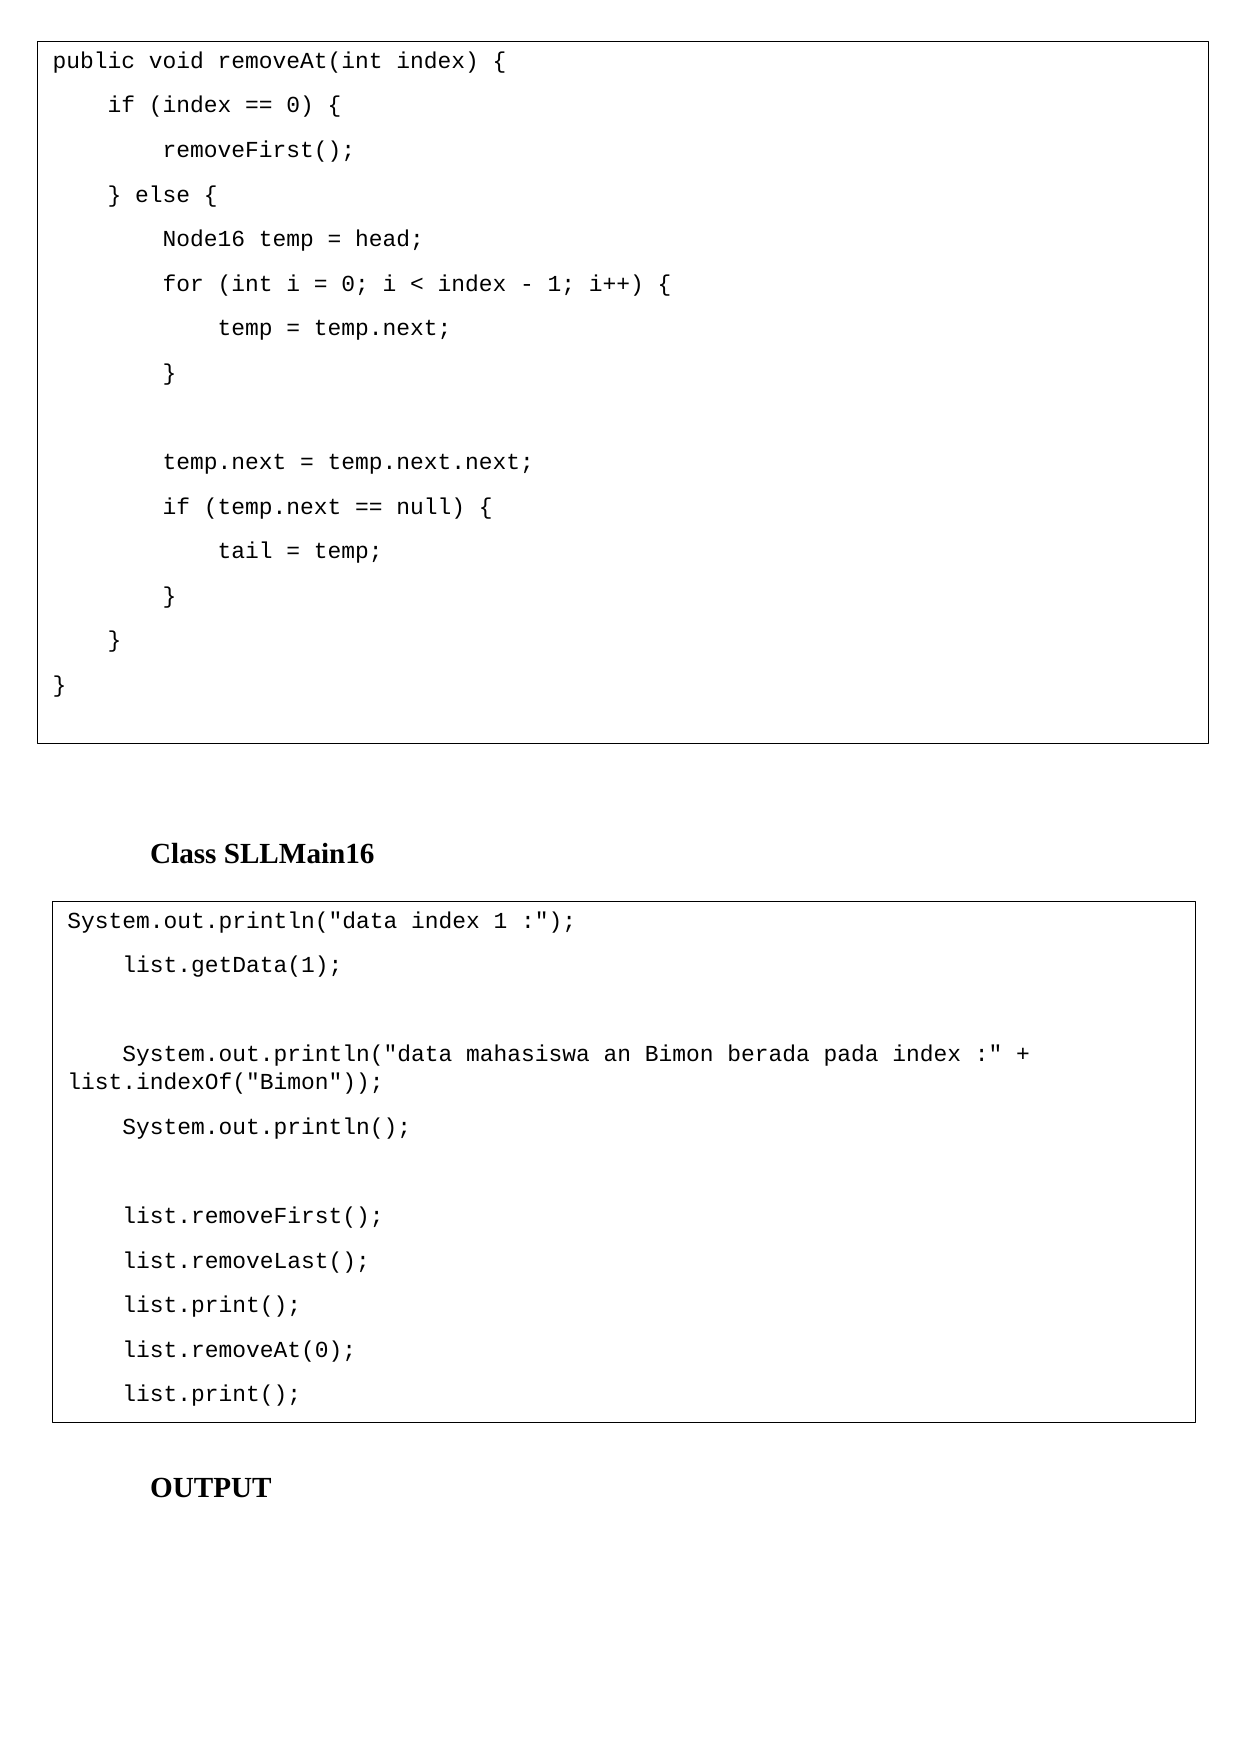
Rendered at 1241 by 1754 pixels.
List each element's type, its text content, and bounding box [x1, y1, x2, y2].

text Class SLLMain16 [150, 837, 1090, 870]
text OUTPUT [150, 1470, 1090, 1504]
